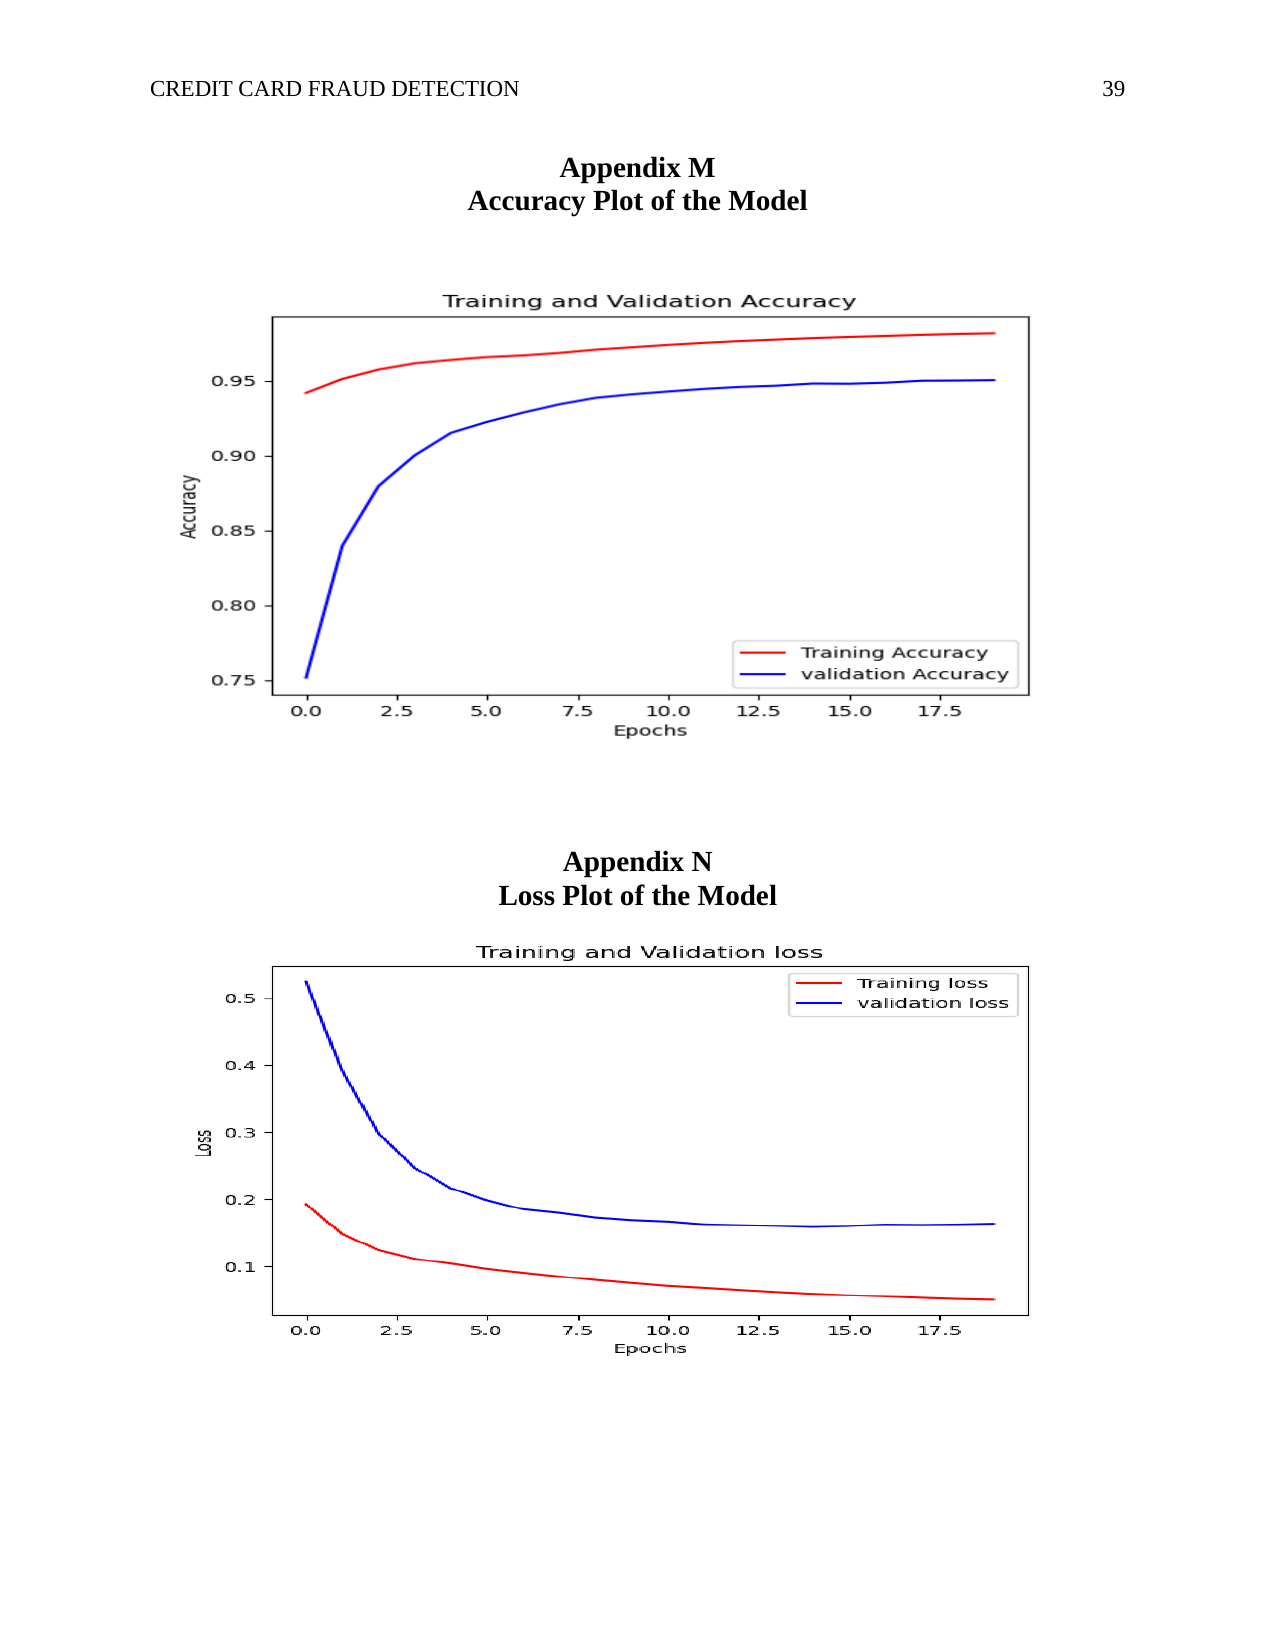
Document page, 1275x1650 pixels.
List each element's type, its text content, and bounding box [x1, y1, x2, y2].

picture [150, 911, 1125, 1365]
text Appendix M [150, 150, 1125, 183]
text Accuracy Plot of the Model [150, 183, 1125, 217]
text Loss Plot of the Model [150, 878, 1125, 911]
text Appendix N [150, 844, 1125, 878]
picture [150, 257, 1125, 749]
